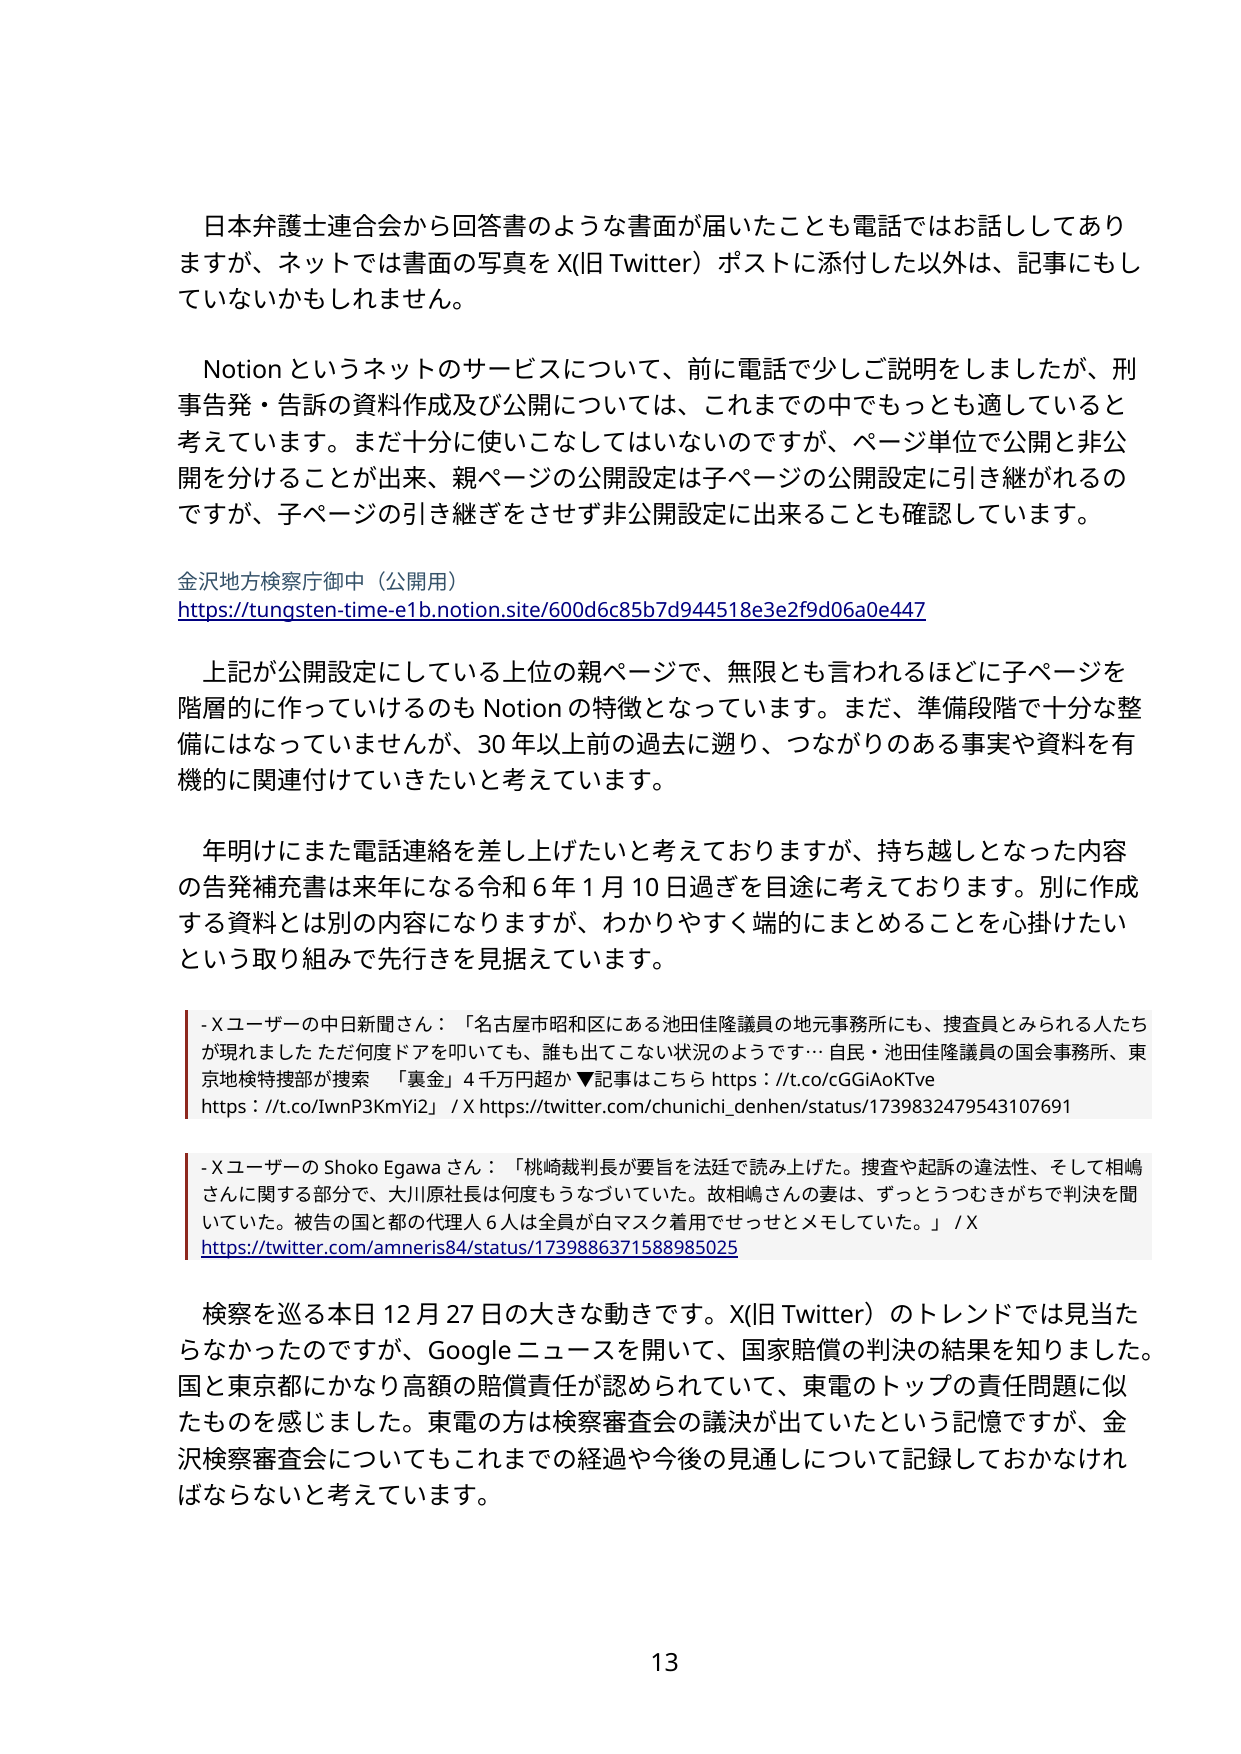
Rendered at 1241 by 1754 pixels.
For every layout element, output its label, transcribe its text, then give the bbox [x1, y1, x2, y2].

text Notionというネットのサービスについて、前に電話で少しご説明をしましたが、刑事告発・告訴の資料作成及び公開については、これまでの中でもっとも適していると考えています。まだ十分に使いこなしてはいないのですが、ページ単位で公開と非公開を分けることが出来、親ページの公開設定は子ページの公開設定に引き継がれるのですが、子ページの引き継ぎをさせず非公開設定に出来ることも確認しています。 [177, 349, 1152, 531]
text 日本弁護士連合会から回答書のような書面が届いたことも電話ではお話ししてありますが、ネットでは書面の写真をX(旧Twitter）ポストに添付した以外は、記事にもしていないかもしれません。 [177, 207, 1152, 316]
text 金沢地方検察庁御中（公開用） https://tungsten-time-e1b.notion.site/600d6c85b7d944518e3e2f9d06a0e447 [177, 565, 1152, 623]
text 上記が公開設定にしている上位の親ページで、無限とも言われるほどに子ページを階層的に作っていけるのもNotionの特徴となっています。まだ、準備段階で十分な整備にはなっていませんが、30年以上前の過去に遡り、つながりのある事実や資料を有機的に関連付けていきたいと考えています。 [177, 652, 1152, 797]
text - Xユーザーの中日新聞さん： 「名古屋市昭和区にある池田佳隆議員の地元事務所にも、捜査員とみられる人たちが現れました ただ何度ドアを叩いても、誰も出てこない状況のようです… 自民・池田佳隆議員の国会事務所、東京地検特捜部が捜索 「裏金」4千万円超か ▼記事はこちら https：//t.co/cGGiAoKTve https：//t.co/IwnP3KmYi2」 / X https://twitter.com/chunichi_denhen/status/1739832479543107691 [188, 1010, 1152, 1119]
text 年明けにまた電話連絡を差し上げたいと考えておりますが、持ち越しとなった内容の告発補充書は来年になる令和6年1月10日過ぎを目途に考えております。別に作成する資料とは別の内容になりますが、わかりやすく端的にまとめることを心掛けたいという取り組みで先行きを見据えています。 [177, 831, 1152, 976]
text 検察を巡る本日12月27日の大きな動きです。X(旧Twitter）のトレンドでは見当たらなかったのですが、Googleニュースを開いて、国家賠償の判決の結果を知りました。国と東京都にかなり高額の賠償責任が認められていて、東電のトップの責任問題に似たものを感じました。東電の方は検察審査会の議決が出ていたという記憶ですが、金沢検察審査会についてもこれまでの経過や今後の見通しについて記録しておかなければならないと考えています。 [177, 1294, 1152, 1512]
text - XユーザーのShoko Egawaさん： 「桃崎裁判長が要旨を法廷で読み上げた。捜査や起訴の違法性、そして相嶋さんに関する部分で、大川原社長は何度もうなづいていた。故相嶋さんの妻は、ずっとうつむきがちで判決を聞いていた。被告の国と都の代理人6人は全員が白マスク着用でせっせとメモしていた。」 / X https://twitter.com/amneris84/status/1739886371588985025 [188, 1153, 1152, 1260]
